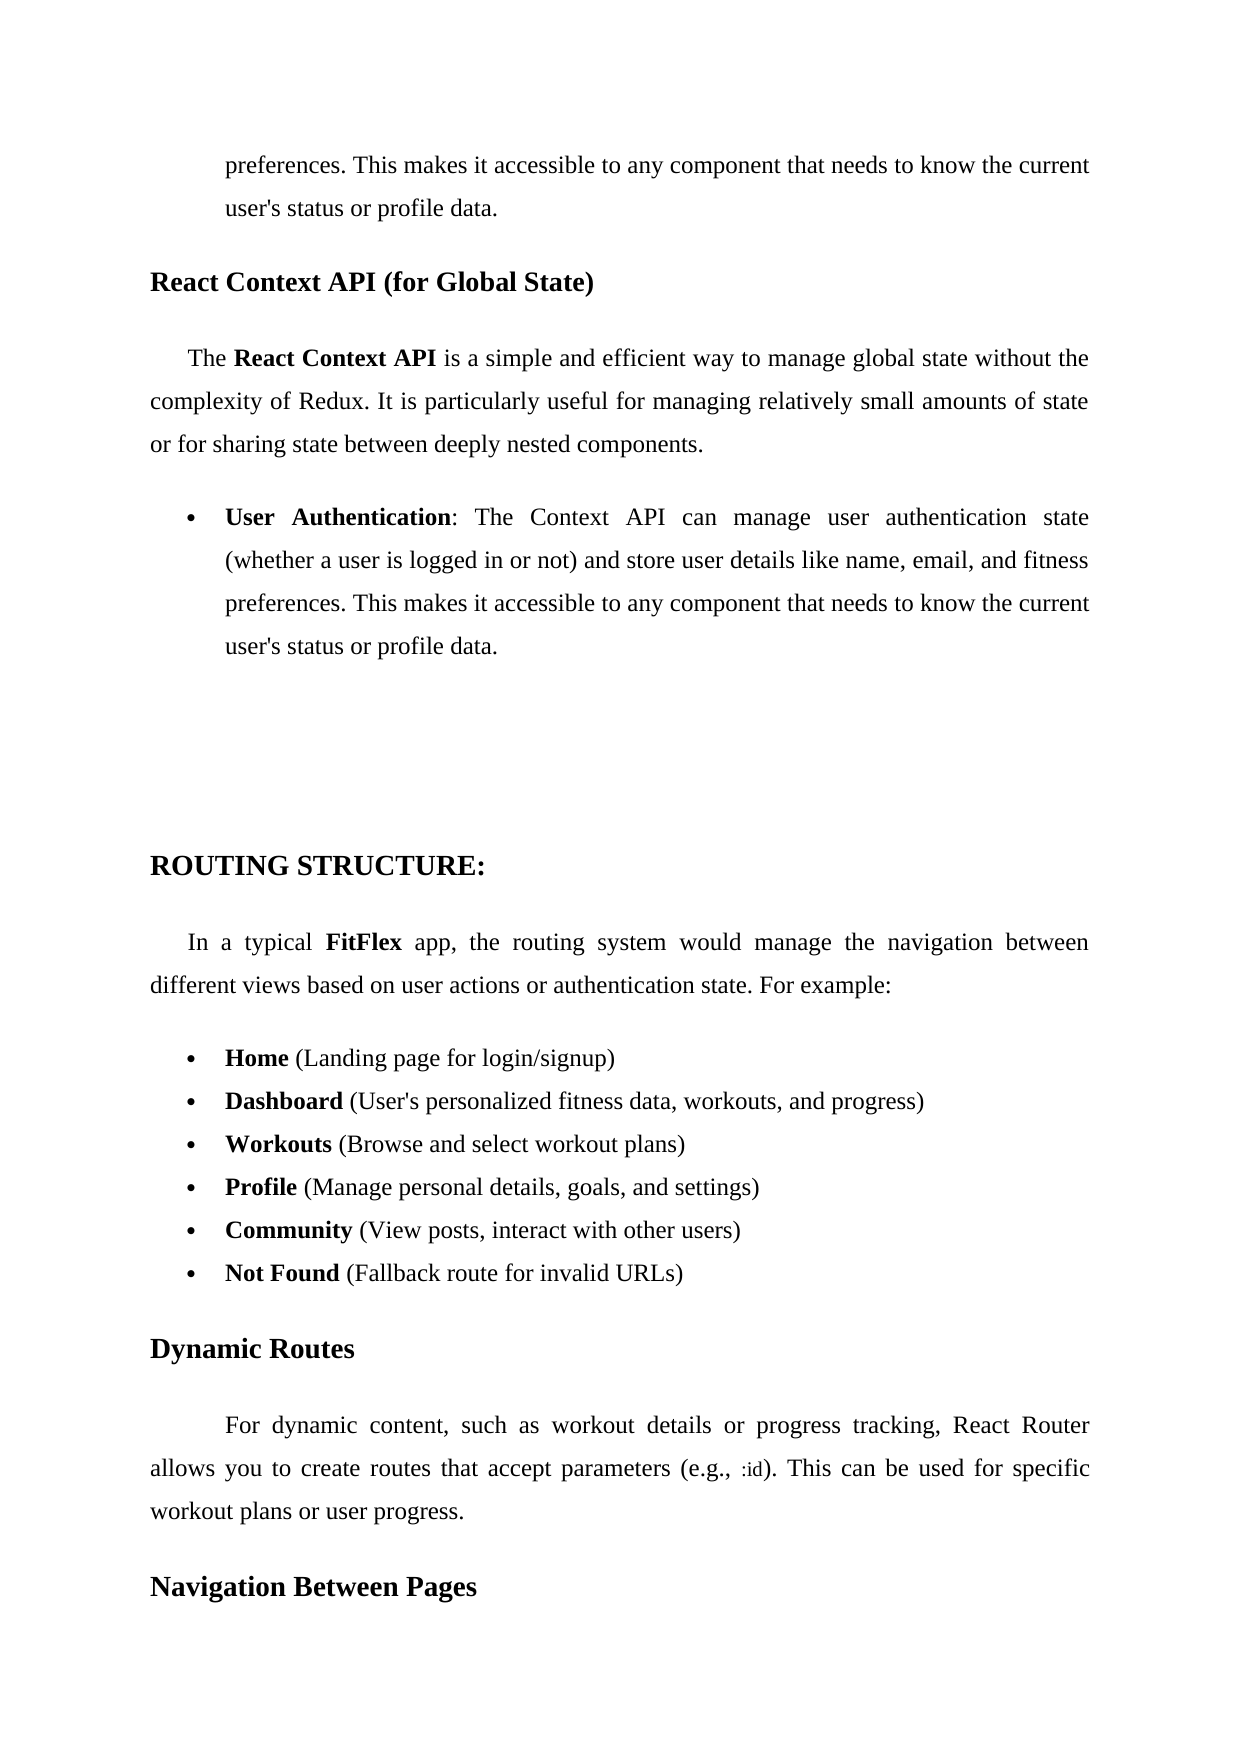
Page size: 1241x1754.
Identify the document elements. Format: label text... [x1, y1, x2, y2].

list Home (Landing page for login/signup) [187, 1043, 1090, 1072]
list Workouts (Browse and select workout plans) [187, 1129, 1090, 1158]
subtitle React Context API (for Global State) [150, 265, 1090, 298]
list Community (View posts, interact with other users) [187, 1215, 1090, 1244]
list Not Found (Fallback route for invalid URLs) [187, 1258, 1090, 1287]
text ROUTING STRUCTURE: [150, 848, 1090, 881]
subtitle Dynamic Routes [150, 1331, 1090, 1364]
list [187, 150, 1090, 222]
list Dashboard (User's personalized fitness data, workouts, and progress) [187, 1086, 1090, 1115]
list Profile (Manage personal details, goals, and settings) [187, 1172, 1090, 1201]
text In a typical FitFlex app, the routing system would manage the navigation between different views based on user actions or authentication state. For example: [150, 927, 1090, 999]
text For dynamic content, such as workout details or progress tracking, React Router allows you to create routes that accept parameters (e.g., :id). This can be used for specific workout plans or user progress. [150, 1410, 1090, 1525]
subtitle Navigation Between Pages [150, 1569, 1090, 1602]
